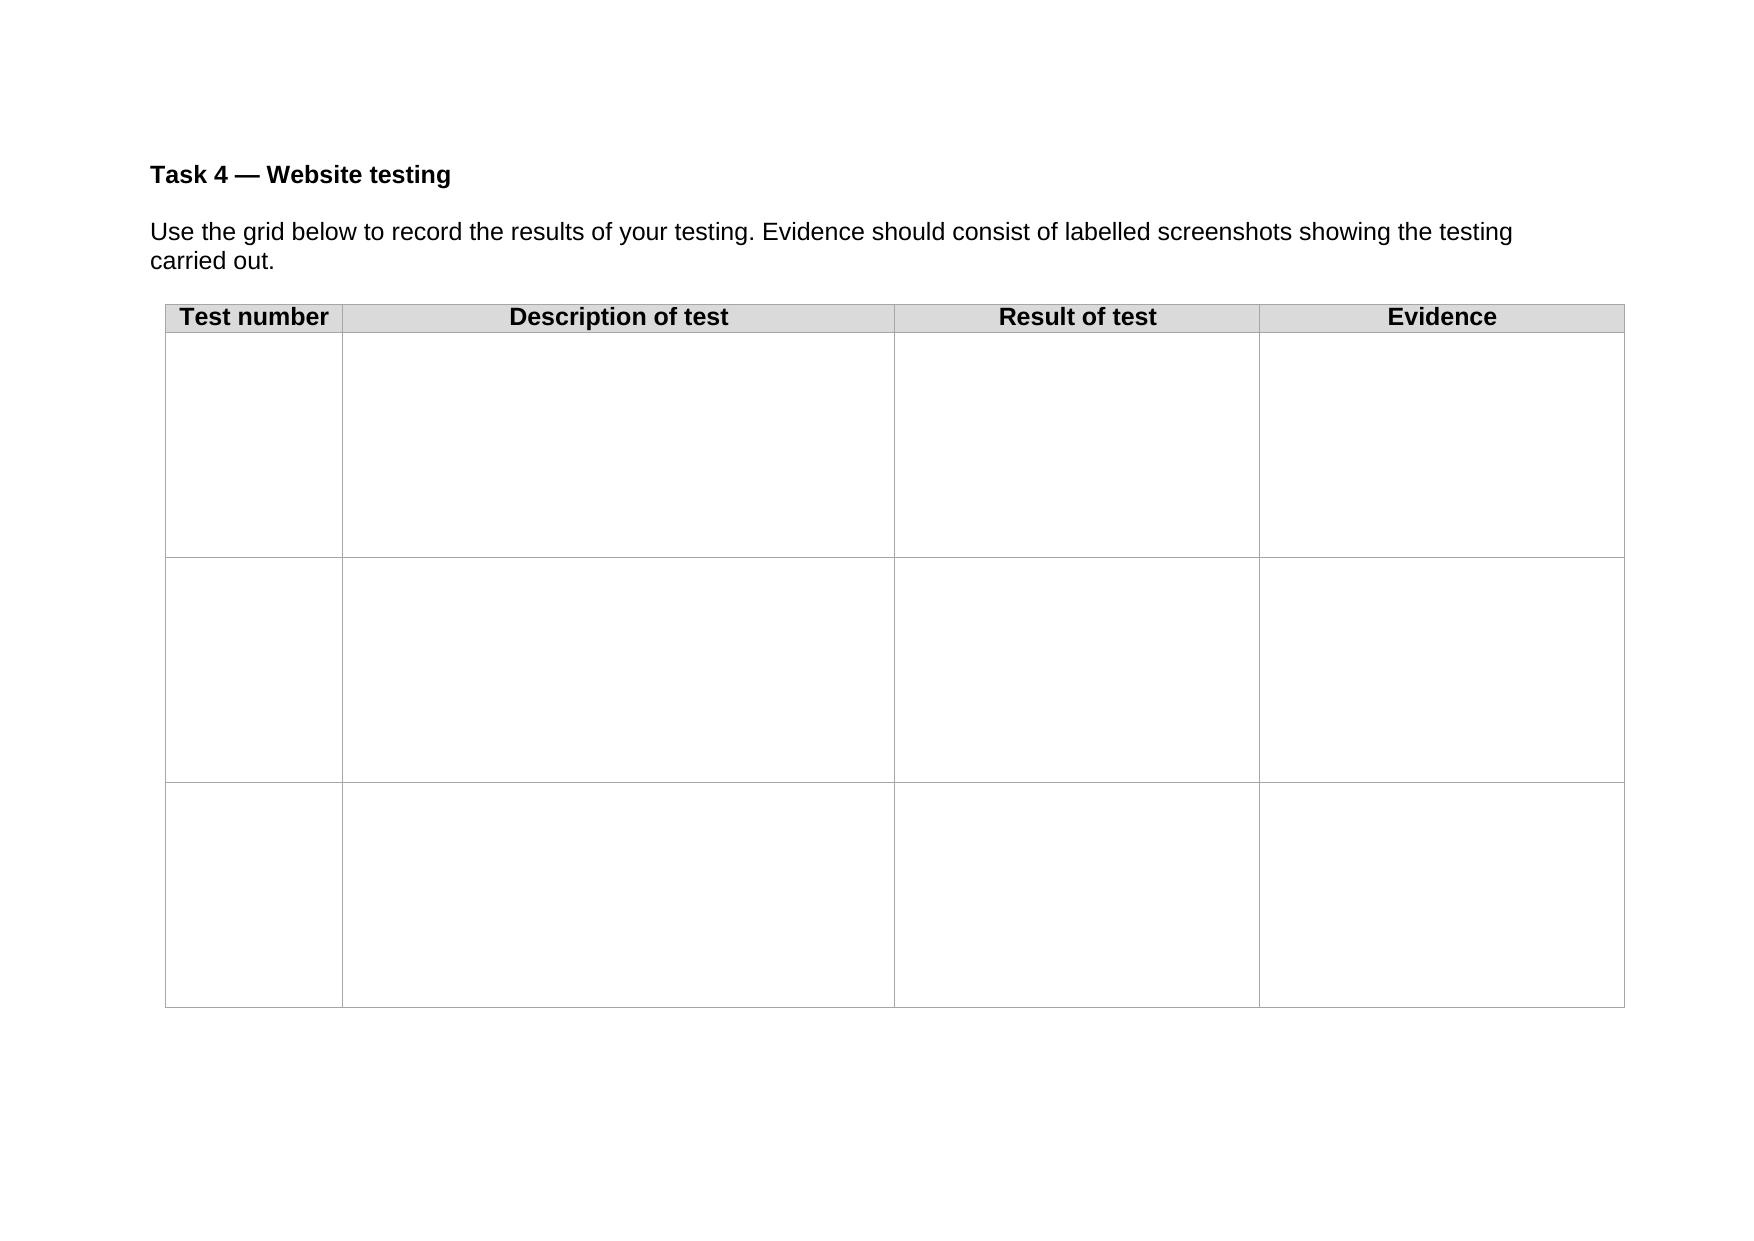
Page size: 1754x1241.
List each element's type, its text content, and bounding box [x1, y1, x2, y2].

table_cell [166, 333, 342, 557]
table_cell [895, 333, 1259, 557]
table_cell [1260, 558, 1624, 782]
table_header Evidence [1260, 305, 1624, 332]
table_header Description of test [343, 305, 894, 332]
table_header Result of test [895, 305, 1259, 332]
table_cell [895, 558, 1259, 782]
table_cell [1260, 333, 1624, 557]
table_cell [166, 558, 342, 782]
text Use the grid below to record the results of your testing. Evidence should consist of labelled screenshots showing the testing carried out. [150, 217, 1582, 274]
table_cell [343, 783, 894, 1007]
table_cell [895, 783, 1259, 1007]
table_cell [343, 333, 894, 557]
table_cell [343, 558, 894, 782]
text Task 4 — Website testing [150, 159, 1604, 188]
table_cell [1260, 783, 1624, 1007]
table_cell [166, 783, 342, 1007]
table_header Test number [166, 305, 342, 332]
